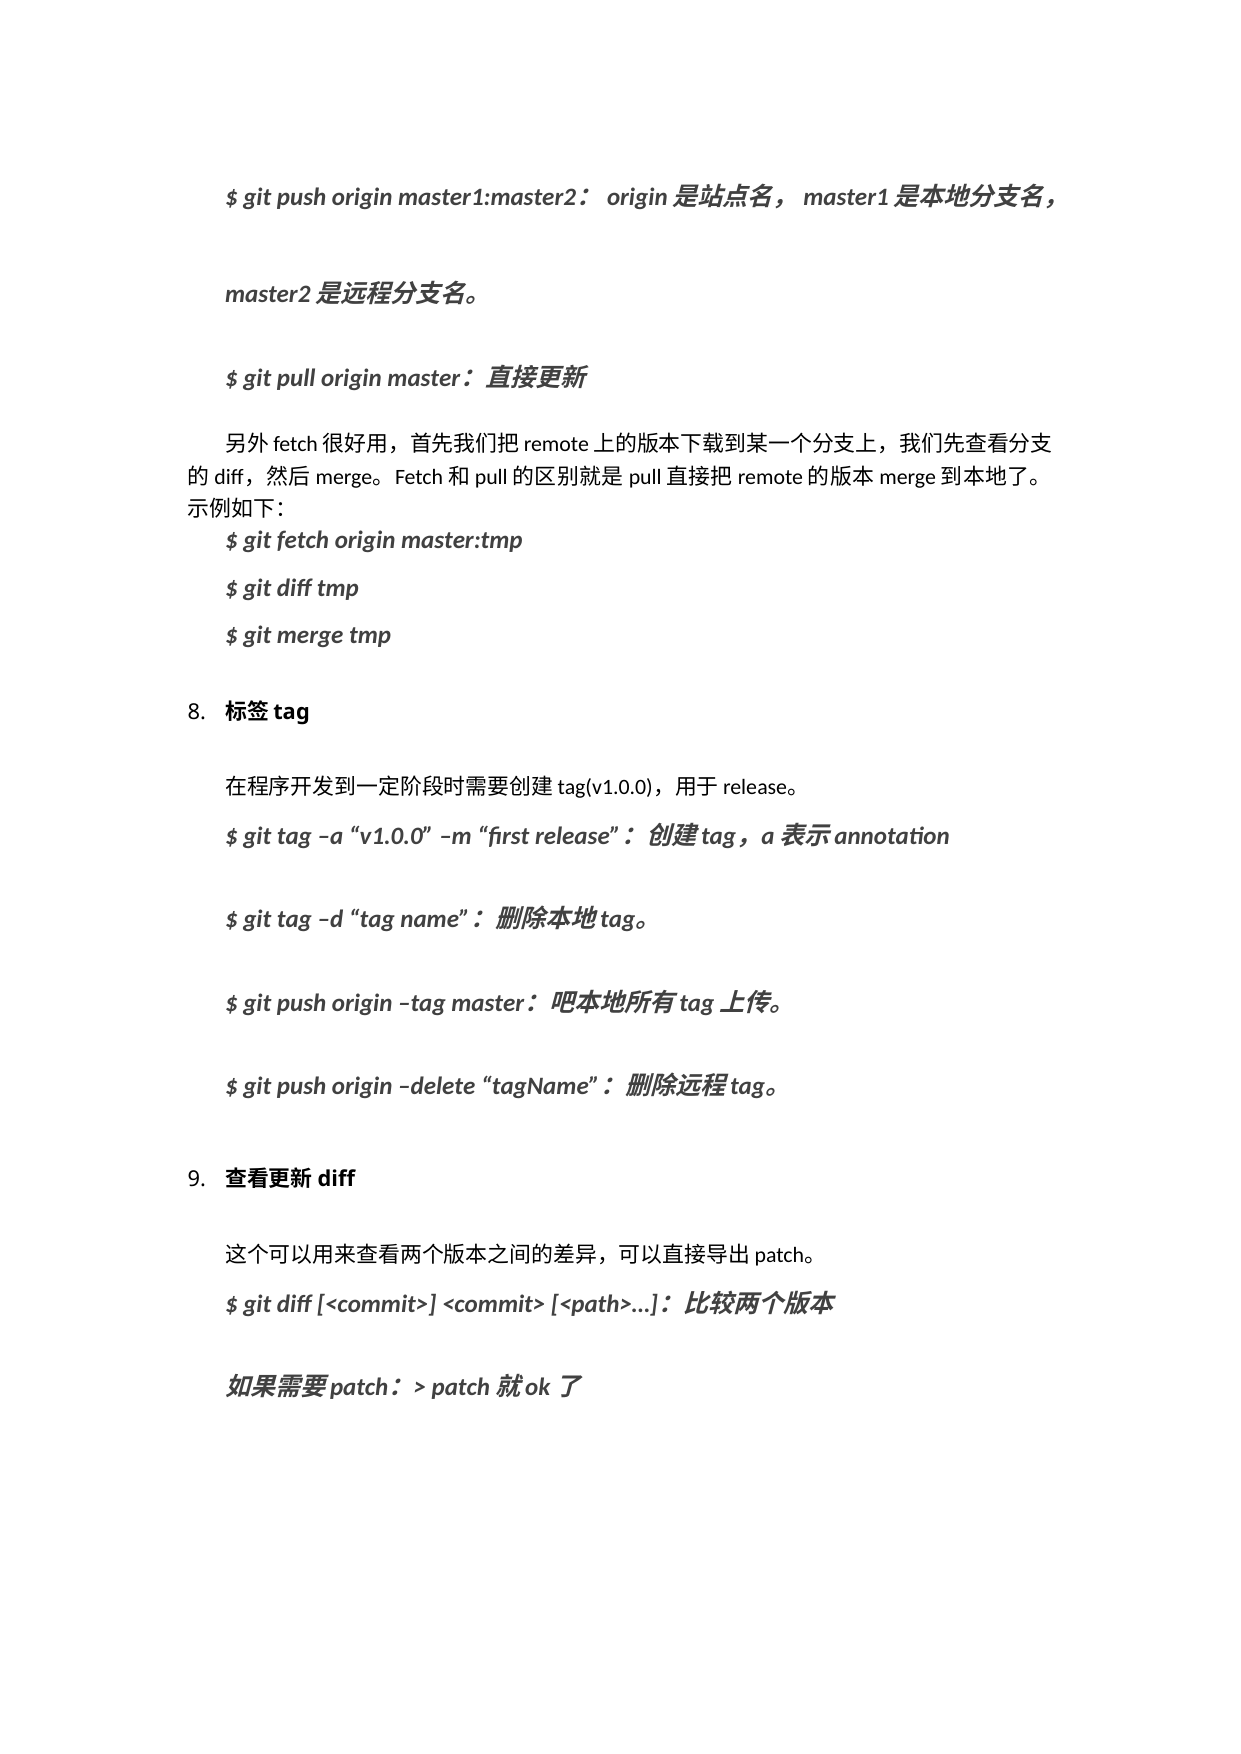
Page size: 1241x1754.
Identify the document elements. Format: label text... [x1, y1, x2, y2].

list $ git pull origin master：直接更新 [225, 343, 1053, 408]
list $ git tag –a “v1.0.0” –m “first release”：创建tag，a表示annotation [225, 801, 1053, 866]
text 这个可以用来查看两个版本之间的差异，可以直接导出patch。 [225, 1236, 1053, 1269]
list $ git diff [<commit>] <commit> [<path>…]：比较两个版本 [225, 1269, 1053, 1334]
text 在程序开发到一定阶段时需要创建tag(v1.0.0)，用于release。 [187, 769, 1053, 801]
list 如果需要patch：> patch就ok了 [225, 1352, 1053, 1417]
subtitle 查看更新 diff [187, 1161, 1053, 1193]
list $ git fetch origin master:tmp [225, 523, 1053, 556]
list $ git diff tmp [225, 571, 1053, 603]
list $ git merge tmp [225, 619, 1053, 651]
subtitle 标签tag [187, 693, 1053, 726]
list $ git tag –d “tag name”：删除本地tag。 [225, 884, 1053, 949]
list $ git push origin –delete “tagName”：删除远程tag。 [225, 1051, 1053, 1116]
list $ git push origin –tag master：吧本地所有tag上传。 [225, 968, 1053, 1033]
list $ git push origin master1:master2： origin是站点名， master1是本地分支名，master2是远程分支名。 [225, 162, 1053, 324]
text 另外fetch很好用，首先我们把remote上的版本下载到某一个分支上，我们先查看分支的diff，然后merge。Fetch和pull的区别就是pull直接把remote的版本merge到本地了。示例如下： [187, 426, 1053, 523]
